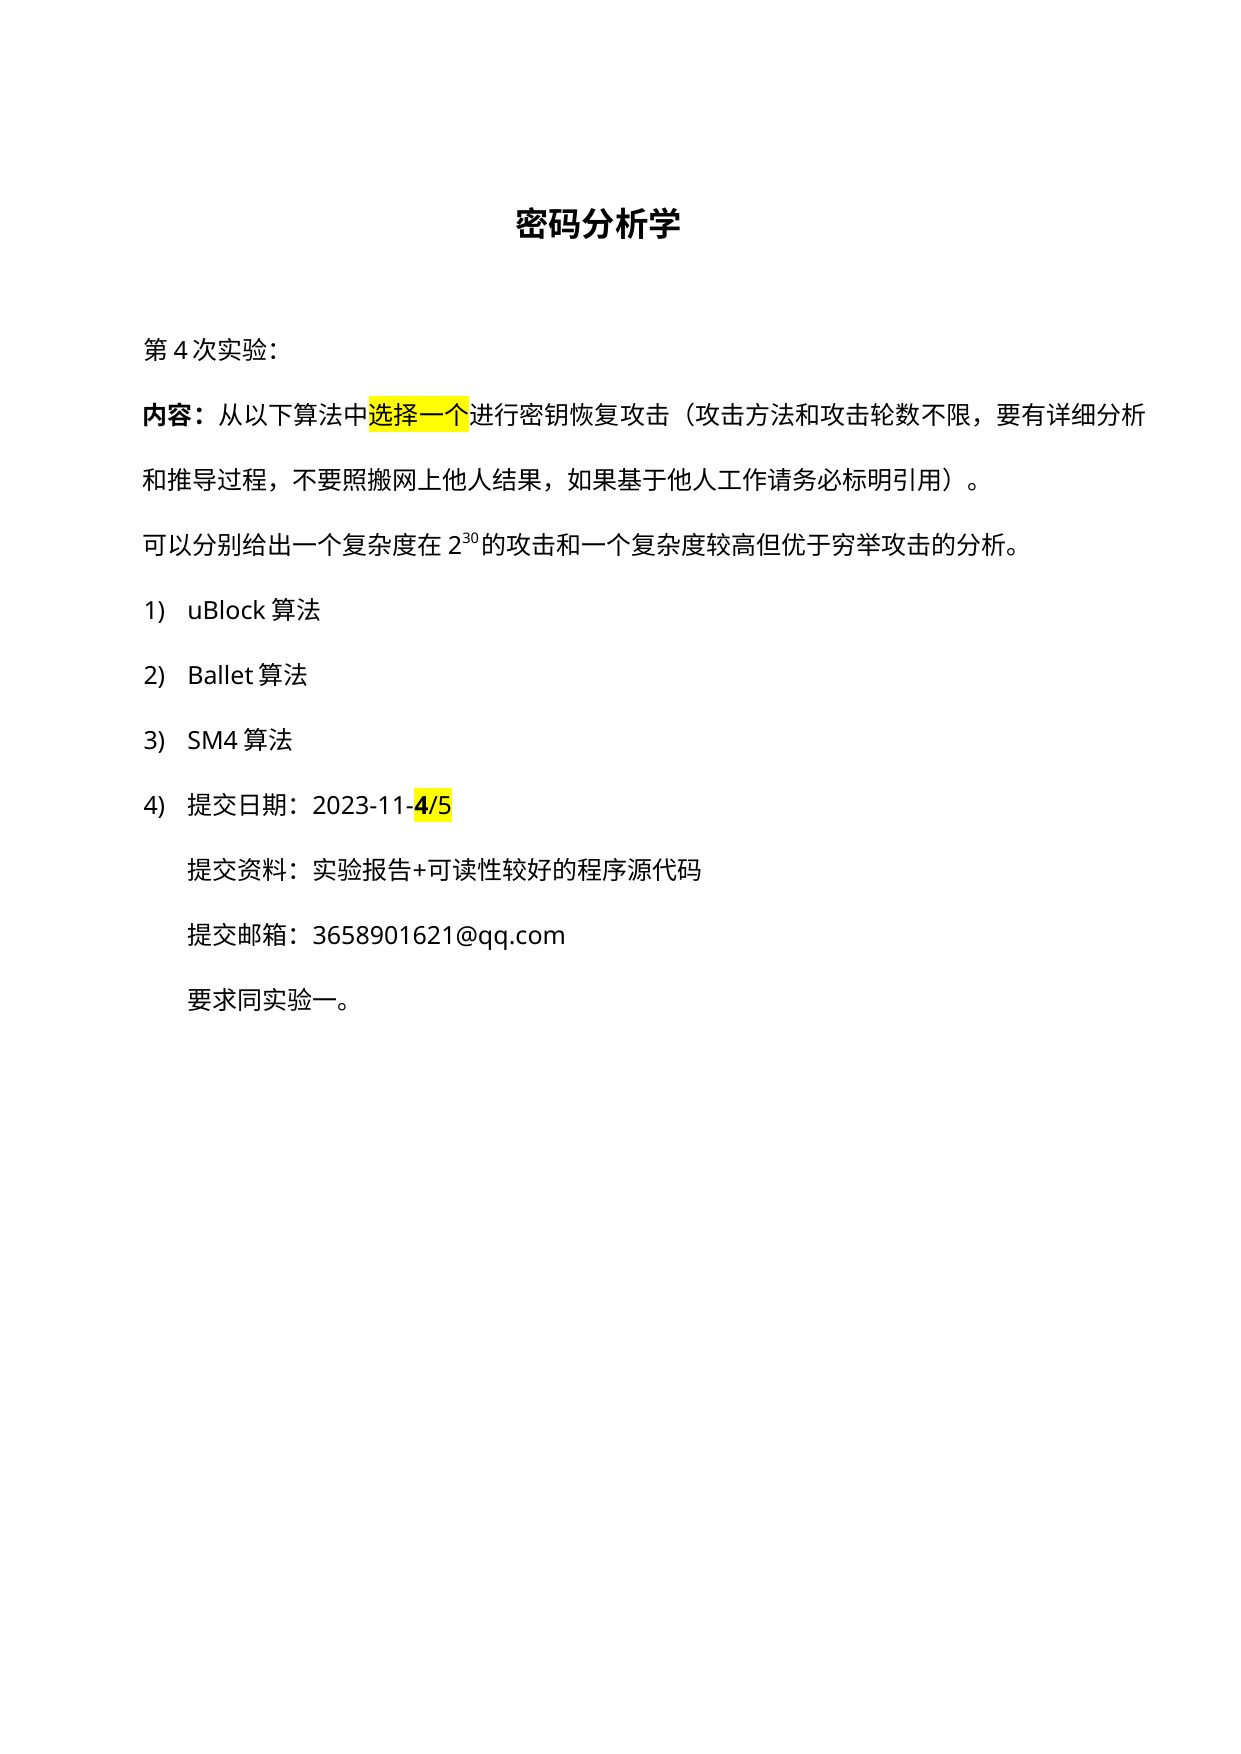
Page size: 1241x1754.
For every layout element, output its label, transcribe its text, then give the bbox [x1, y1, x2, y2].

list 内容：从以下算法中选择一个进行密钥恢复攻击（攻击方法和攻击轮数不限，要有详细分析和推导过程，不要照搬网上他人结果，如果基于他人工作请务必标明引用）。 [143, 381, 1148, 511]
text 提交资料：实验报告+可读性较好的程序源代码 [187, 836, 1148, 901]
text 第4次实验： [143, 316, 1148, 381]
list uBlock算法 [143, 576, 1148, 641]
list SM4算法 [143, 706, 1148, 771]
list Ballet算法 [143, 641, 1148, 706]
text 提交邮箱：3658901621@qq.com [187, 901, 1148, 966]
list 可以分别给出一个复杂度在230的攻击和一个复杂度较高但优于穷举攻击的分析。 [143, 511, 1148, 576]
text 要求同实验一。 [187, 966, 1148, 1031]
subtitle 密码分析学 [143, 189, 1053, 254]
list 提交日期：2023-11-4/5 [143, 771, 1148, 836]
